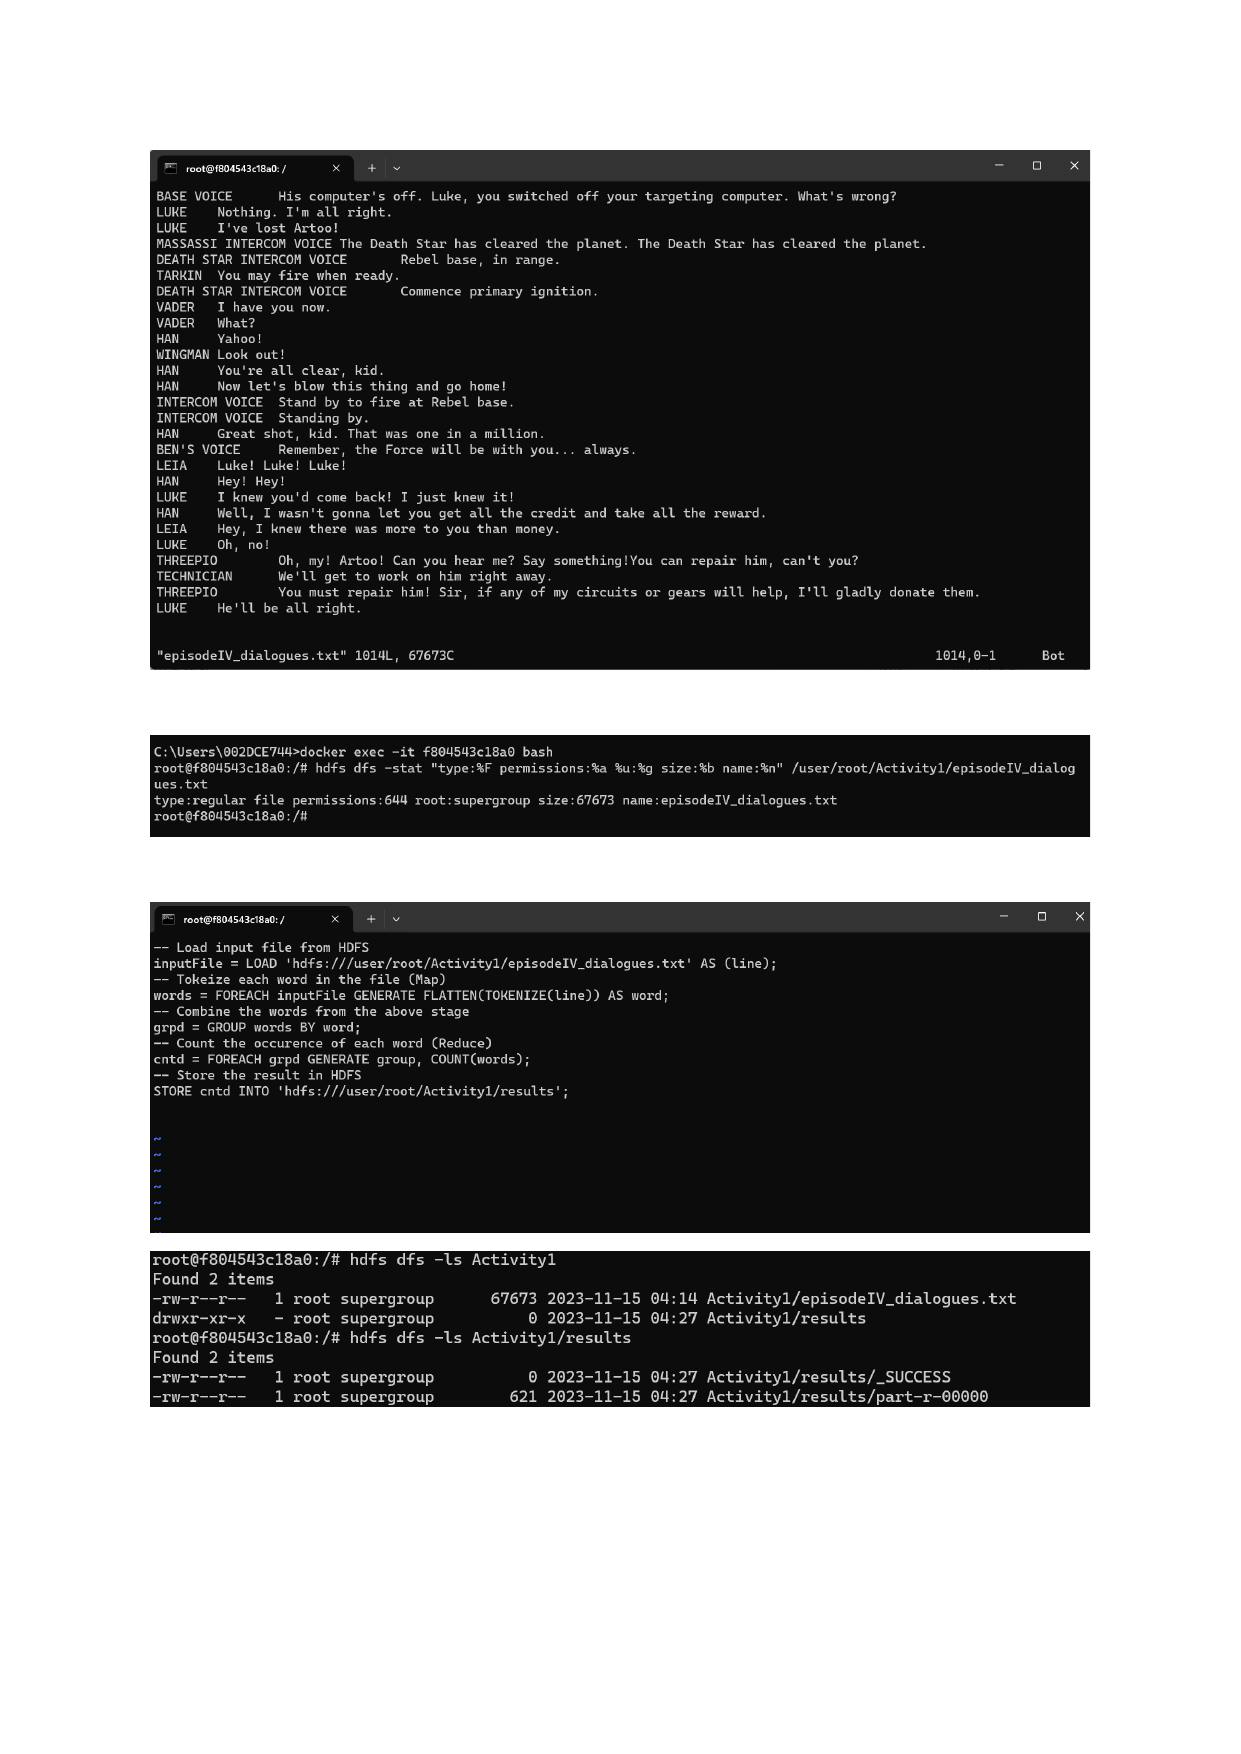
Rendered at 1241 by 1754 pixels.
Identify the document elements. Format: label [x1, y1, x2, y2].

picture [150, 902, 1091, 1233]
picture [150, 1251, 1091, 1407]
picture [150, 150, 1091, 670]
picture [150, 735, 1091, 837]
